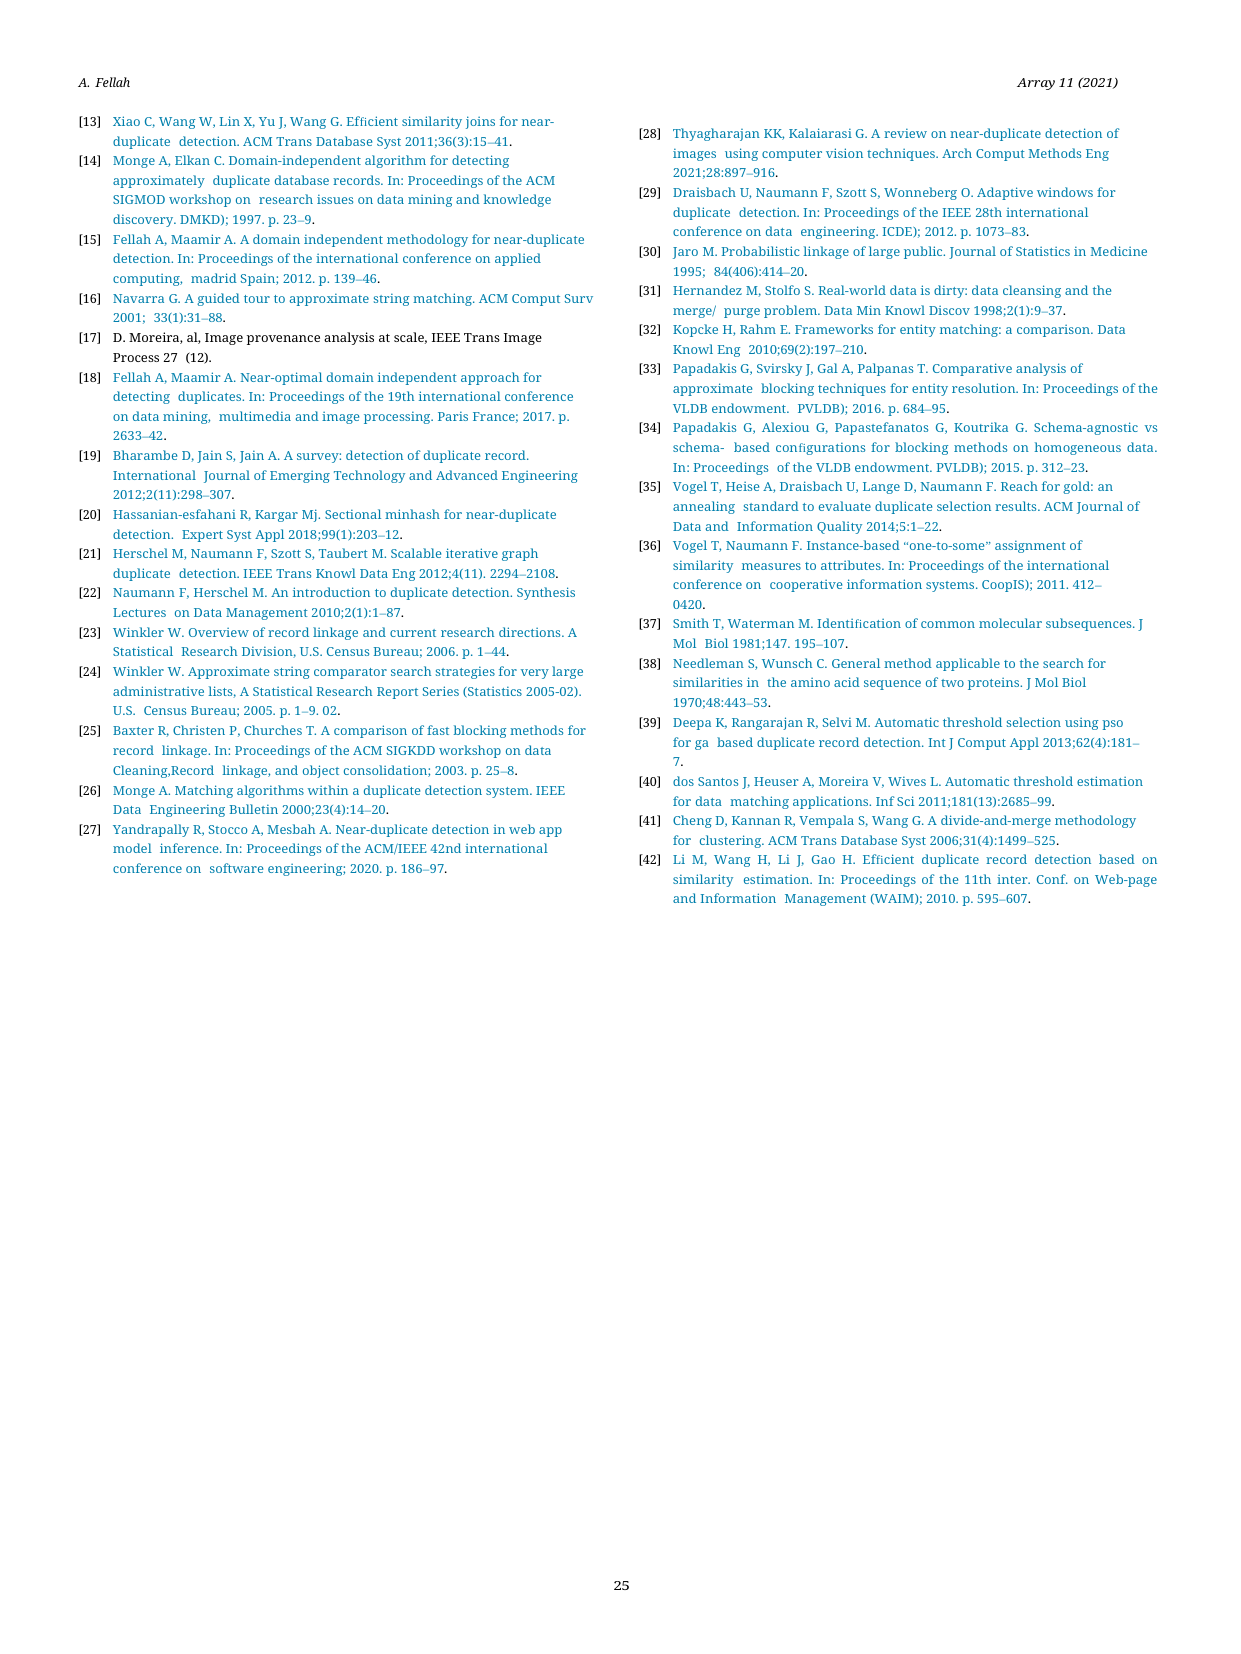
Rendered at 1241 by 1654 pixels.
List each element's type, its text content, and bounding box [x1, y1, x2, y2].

picture [1113, 128, 1119, 136]
picture [140, 532, 146, 539]
picture [761, 563, 767, 570]
picture [704, 877, 711, 884]
picture [1021, 543, 1031, 548]
picture [1064, 720, 1071, 727]
picture [853, 504, 859, 511]
picture [995, 543, 1001, 550]
picture [942, 661, 948, 669]
picture [973, 444, 978, 452]
picture [345, 630, 351, 637]
picture [276, 137, 285, 144]
picture [784, 445, 790, 452]
picture [1127, 877, 1133, 885]
picture [979, 463, 983, 474]
picture [1084, 563, 1090, 570]
picture [732, 168, 737, 177]
picture [541, 669, 548, 679]
picture [682, 877, 693, 882]
picture [279, 745, 287, 755]
picture [836, 383, 843, 393]
picture [162, 450, 168, 458]
picture [736, 462, 742, 470]
picture [158, 296, 164, 303]
picture [883, 720, 890, 727]
picture [215, 473, 222, 480]
picture [450, 118, 455, 126]
picture [142, 431, 154, 438]
picture [158, 158, 164, 165]
picture [995, 190, 1001, 197]
picture [143, 234, 150, 244]
picture [317, 234, 323, 242]
picture [440, 119, 449, 124]
picture [908, 151, 917, 161]
picture [507, 175, 514, 185]
picture [985, 482, 992, 489]
picture [301, 647, 308, 656]
picture [882, 422, 888, 430]
picture [947, 717, 954, 727]
picture [821, 857, 827, 864]
picture [364, 393, 369, 401]
picture [797, 462, 804, 472]
picture [1020, 836, 1025, 845]
picture [1092, 720, 1098, 727]
picture [910, 207, 916, 215]
picture [1049, 836, 1054, 845]
picture [719, 422, 729, 432]
picture [688, 267, 693, 276]
picture [835, 444, 842, 452]
picture [391, 569, 398, 578]
picture [416, 551, 422, 558]
picture [715, 661, 726, 666]
picture [806, 718, 813, 725]
picture [526, 391, 532, 399]
picture [185, 394, 192, 401]
list Cheng D, Kannan R, Vempala S, Wang G. A divide-and-merge methodology for clustering. ACM Trans Database Syst 2006;31(4):1499–525. [638, 812, 1140, 849]
picture [739, 325, 746, 332]
picture [451, 569, 457, 576]
list Smith T, Waterman M. Identification of common molecular subsequences. J Mol Biol 1981;147. 195–107. [638, 616, 1148, 652]
picture [927, 818, 933, 825]
picture [672, 423, 678, 430]
picture [179, 215, 186, 224]
picture [178, 588, 185, 595]
picture [222, 863, 228, 871]
picture [764, 740, 771, 747]
picture [324, 587, 330, 595]
picture [885, 148, 892, 158]
picture [418, 844, 425, 853]
picture [726, 877, 733, 887]
picture [534, 237, 541, 244]
picture [276, 175, 282, 185]
picture [936, 385, 941, 393]
picture [407, 197, 418, 202]
picture [372, 824, 378, 834]
picture [342, 548, 348, 555]
picture [913, 405, 921, 413]
picture [1043, 366, 1050, 376]
picture [523, 372, 529, 380]
list dos Santos J, Heuser A, Moreira V, Wives L. Automatic threshold estimation for data matching applications. Inf Sci 2011;181(13):2685–99. [638, 773, 1158, 810]
picture [950, 661, 956, 669]
picture [292, 550, 297, 558]
picture [981, 658, 987, 665]
picture [874, 720, 880, 727]
picture [787, 383, 795, 393]
picture [359, 728, 365, 736]
picture [826, 288, 832, 295]
picture [375, 669, 381, 676]
picture [393, 473, 401, 478]
picture [414, 450, 420, 458]
picture [1074, 817, 1079, 825]
picture [720, 896, 726, 903]
picture [185, 473, 191, 480]
picture [969, 779, 975, 786]
picture [733, 442, 739, 450]
picture [425, 450, 431, 460]
picture [189, 649, 195, 656]
picture [727, 187, 734, 195]
picture [824, 618, 830, 628]
picture [494, 137, 501, 144]
picture [998, 230, 1010, 236]
list Monge A, Elkan C. Domain-independent algorithm for detecting approximately duplicate database records. In: Proceedings of the ACM SIGMOD workshop on research issues on data mining and knowledge discovery. DMKD); 1997. p. 23–9. [78, 152, 593, 228]
picture [862, 779, 868, 786]
picture [766, 524, 779, 529]
picture [734, 347, 740, 354]
picture [840, 836, 846, 843]
list Hassanian-esfahani R, Kargar Mj. Sectional minhash for near-duplicate detection. Expert Syst Appl 2018;99(1):203–12. [78, 506, 591, 543]
list Winkler W. Approximate string comparator search strategies for very large administrative lists, A Statistical Research Report Series (Statistics 2005-02). U.S. Census Bureau; 2005. p. 1–9. 02. [78, 663, 592, 719]
picture [375, 844, 385, 853]
picture [236, 866, 243, 873]
picture [939, 876, 944, 884]
picture [739, 720, 745, 727]
picture [823, 208, 829, 215]
picture [298, 748, 304, 755]
picture [908, 838, 915, 848]
picture [191, 375, 198, 382]
picture [985, 720, 991, 727]
picture [170, 280, 178, 286]
picture [197, 588, 203, 595]
picture [672, 247, 676, 259]
picture [329, 398, 337, 404]
picture [570, 669, 576, 676]
picture [712, 425, 718, 432]
list Winkler W. Overview of record linkage and current research directions. A Statistical Research Division, U.S. Census Bureau; 2006. p. 1–44. [78, 624, 597, 661]
picture [1023, 658, 1030, 666]
picture [704, 324, 711, 334]
picture [305, 473, 313, 478]
picture [530, 194, 536, 202]
picture [120, 139, 127, 146]
picture [746, 406, 764, 413]
picture [191, 237, 198, 244]
picture [966, 131, 972, 138]
picture [672, 835, 678, 843]
list Fellah A, Maamir A. Near-optimal domain independent approach for detecting duplicates. In: Proceedings of the 19th international conference on data mining, multimedia and image processing. Paris France; 2017. p. 2633–42. [78, 369, 585, 444]
picture [797, 680, 808, 685]
picture [795, 366, 802, 376]
picture [392, 372, 398, 382]
picture [683, 524, 689, 531]
picture [176, 610, 182, 617]
picture [697, 131, 709, 141]
picture [702, 822, 710, 828]
picture [328, 785, 335, 795]
picture [207, 194, 214, 202]
picture [409, 453, 415, 460]
picture [1098, 484, 1105, 491]
picture [784, 425, 792, 430]
picture [501, 688, 508, 696]
picture [367, 175, 373, 183]
picture [922, 854, 928, 862]
picture [1067, 856, 1074, 864]
picture [942, 366, 948, 373]
picture [194, 194, 201, 204]
picture [1115, 874, 1121, 882]
picture [767, 679, 772, 687]
picture [279, 649, 285, 656]
picture [446, 394, 455, 399]
picture [492, 470, 498, 480]
picture [805, 364, 809, 376]
picture [509, 256, 515, 264]
picture [276, 569, 290, 576]
picture [1019, 660, 1024, 668]
picture [785, 305, 791, 313]
picture [1072, 366, 1078, 373]
picture [960, 463, 967, 472]
picture [689, 131, 696, 141]
picture [864, 737, 870, 745]
picture [1051, 327, 1057, 334]
picture [501, 256, 507, 264]
picture [885, 366, 891, 373]
picture [443, 509, 449, 517]
picture [112, 235, 119, 242]
picture [438, 296, 444, 303]
picture [394, 843, 401, 855]
picture [443, 293, 450, 301]
picture [921, 442, 931, 452]
picture [431, 509, 438, 517]
picture [756, 720, 762, 727]
picture [1119, 327, 1125, 334]
picture [157, 726, 164, 733]
picture [1087, 383, 1094, 393]
picture [199, 807, 208, 812]
picture [410, 844, 417, 853]
picture [279, 256, 285, 263]
picture [1078, 815, 1085, 823]
picture [970, 463, 977, 470]
picture [134, 411, 140, 421]
picture [831, 404, 838, 411]
picture [407, 176, 414, 183]
picture [426, 296, 432, 303]
picture [672, 364, 678, 371]
picture [928, 874, 934, 882]
picture [468, 551, 474, 558]
picture [705, 720, 711, 727]
picture [846, 445, 852, 452]
picture [834, 423, 841, 430]
picture [982, 836, 989, 843]
picture [1087, 425, 1093, 432]
picture [289, 843, 295, 851]
picture [361, 550, 367, 558]
picture [680, 600, 687, 607]
picture [831, 799, 837, 806]
picture [516, 788, 527, 793]
picture [237, 197, 243, 204]
picture [112, 373, 119, 380]
picture [753, 777, 760, 784]
picture [261, 470, 267, 478]
picture [712, 366, 718, 373]
picture [403, 296, 409, 303]
picture [725, 896, 742, 901]
picture [992, 288, 998, 295]
picture [1052, 148, 1059, 158]
picture [871, 442, 882, 450]
picture [704, 563, 711, 570]
picture [791, 541, 798, 548]
picture [1076, 502, 1080, 514]
picture [995, 560, 1001, 568]
picture [351, 296, 357, 303]
picture [112, 608, 118, 617]
picture [705, 698, 711, 705]
picture [984, 128, 990, 136]
picture [196, 215, 205, 222]
picture [719, 363, 729, 373]
picture [1060, 874, 1066, 882]
picture [836, 818, 842, 825]
picture [952, 327, 958, 334]
picture [471, 234, 477, 242]
picture [813, 896, 825, 906]
picture [701, 618, 708, 628]
picture [761, 855, 767, 862]
picture [140, 256, 146, 263]
picture [376, 687, 383, 694]
picture [685, 442, 692, 452]
list Herschel M, Naumann F, Szott S, Taubert M. Scalable iterative graph duplicate detection. IEEE Trans Knowl Data Eng 2012;4(11). 2294–2108. [78, 545, 579, 582]
picture [908, 658, 915, 668]
picture [122, 686, 129, 696]
picture [201, 551, 207, 558]
picture [712, 305, 716, 317]
picture [329, 530, 334, 539]
picture [761, 796, 768, 806]
picture [502, 551, 509, 558]
picture [173, 119, 180, 126]
picture [278, 117, 282, 129]
picture [721, 386, 732, 391]
picture [761, 383, 767, 390]
picture [304, 846, 314, 856]
picture [721, 267, 728, 274]
picture [364, 846, 370, 853]
picture [206, 256, 218, 261]
list Navarra G. A guided tour to approximate string matching. ACM Comput Surv 2001; 33(1):31–88. [78, 290, 597, 326]
picture [266, 706, 271, 715]
picture [332, 197, 339, 204]
list Bharambe D, Jain S, Jain A. A survey: detection of duplicate record. International Journal of Emerging Technology and Advanced Engineering 2012;2(11):298–307. [78, 447, 597, 503]
picture [936, 661, 942, 668]
picture [290, 374, 295, 382]
picture [189, 728, 198, 733]
picture [416, 864, 428, 873]
picture [506, 119, 512, 126]
picture [1003, 151, 1009, 159]
picture [873, 249, 879, 256]
picture [359, 569, 365, 576]
picture [1147, 445, 1153, 452]
picture [723, 308, 729, 316]
picture [672, 522, 679, 531]
picture [815, 327, 826, 332]
picture [672, 286, 679, 293]
list D. Moreira, al, Image provenance analysis at scale, IEEE Trans Image Process 27 (12). [78, 329, 588, 366]
picture [739, 188, 748, 197]
picture [198, 296, 207, 301]
picture [672, 737, 678, 745]
picture [218, 414, 229, 419]
picture [781, 345, 787, 354]
picture [965, 543, 976, 548]
picture [726, 325, 732, 332]
picture [541, 630, 547, 637]
picture [798, 131, 804, 138]
picture [430, 844, 437, 851]
picture [493, 846, 502, 851]
picture [1077, 540, 1083, 548]
picture [530, 375, 536, 382]
list Papadakis G, Alexiou G, Papastefanatos G, Koutrika G. Schema-agnostic vs schema- based configurations for blocking methods on homogeneous data. In: Proceedings of the VLDB endowment. PVLDB); 2015. p. 312–23. [638, 419, 1158, 476]
picture [682, 680, 693, 685]
picture [339, 669, 345, 677]
picture [258, 260, 266, 266]
picture [711, 541, 719, 548]
picture [203, 471, 207, 483]
picture [281, 725, 288, 735]
picture [345, 843, 352, 851]
picture [334, 805, 341, 812]
picture [1092, 287, 1097, 295]
picture [777, 855, 783, 864]
list Baxter R, Christen P, Churches T. A comparison of fast blocking methods for record linkage. In: Proceedings of the ACM SIGKDD workshop on data Cleaning,Record linkage, and object consolidation; 2003. p. 25–8. [78, 722, 597, 779]
picture [1010, 189, 1015, 197]
picture [402, 844, 409, 851]
picture [1083, 481, 1089, 489]
picture [161, 768, 167, 775]
picture [127, 158, 133, 165]
picture [920, 246, 926, 253]
picture [1096, 285, 1103, 293]
picture [409, 571, 415, 578]
picture [112, 706, 121, 715]
picture [1098, 854, 1104, 862]
picture [1078, 857, 1084, 864]
picture [234, 746, 241, 753]
picture [801, 836, 815, 843]
picture [544, 587, 551, 597]
picture [381, 649, 388, 656]
picture [1008, 560, 1015, 570]
picture [123, 807, 129, 814]
picture [540, 786, 547, 793]
picture [794, 325, 801, 332]
list Vogel T, Heise A, Draisbach U, Lange D, Naumann F. Reach for gold: an annealing standard to evaluate duplicate selection results. ACM Journal of Data and Information Quality 2014;5:1–22. [638, 478, 1158, 535]
picture [903, 482, 910, 491]
list Fellah A, Maamir A. A domain independent methodology for near-duplicate detection. In: Proceedings of the international conference on applied computing, madrid Spain; 2012. p. 139–46. [78, 231, 588, 287]
picture [148, 548, 155, 556]
picture [807, 445, 816, 450]
picture [172, 708, 179, 715]
picture [475, 375, 481, 383]
picture [866, 582, 872, 589]
picture [672, 718, 679, 727]
picture [837, 563, 846, 568]
picture [828, 445, 834, 452]
picture [687, 641, 693, 648]
picture [961, 249, 968, 256]
picture [365, 158, 372, 165]
picture [1063, 210, 1069, 217]
picture [680, 210, 687, 217]
picture [928, 306, 935, 315]
picture [1017, 776, 1024, 784]
picture [705, 187, 711, 195]
picture [141, 473, 150, 478]
picture [126, 276, 137, 281]
picture [180, 725, 187, 733]
picture [256, 549, 263, 556]
picture [140, 394, 146, 401]
picture [704, 680, 711, 687]
picture [471, 178, 477, 185]
picture [411, 119, 422, 124]
list Li M, Wang H, Li J, Gao H. Efficient duplicate record detection based on similarity estimation. In: Proceedings of the 11th inter. Conf. on Web-page and Information Management (WAIM); 2010. p. 595–607. [638, 851, 1158, 908]
picture [882, 504, 889, 511]
picture [401, 157, 406, 165]
list Monge A. Matching algorithms within a duplicate detection system. IEEE Data Engineering Bulletin 2000;23(4):14–20. [78, 782, 576, 818]
picture [974, 661, 980, 668]
picture [410, 649, 417, 656]
picture [190, 706, 197, 713]
picture [112, 726, 118, 735]
picture [174, 156, 181, 163]
picture [410, 509, 417, 519]
picture [1129, 383, 1135, 391]
picture [994, 207, 1001, 217]
list Yandrapally R, Stocco A, Mesbah A. Near-duplicate detection in web app model inference. In: Proceedings of the ACM/IEEE 42nd international conference on software engineering; 2020. p. 186–97. [78, 821, 585, 877]
picture [887, 522, 893, 529]
picture [247, 768, 259, 778]
picture [181, 530, 188, 539]
picture [725, 482, 732, 489]
picture [485, 589, 490, 597]
picture [395, 392, 400, 401]
picture [252, 178, 258, 185]
picture [112, 846, 123, 851]
picture [763, 308, 769, 316]
picture [764, 442, 770, 452]
picture [827, 366, 834, 373]
picture [251, 725, 258, 733]
picture [883, 874, 889, 882]
picture [1029, 481, 1036, 489]
picture [379, 295, 384, 303]
picture [1086, 621, 1095, 628]
picture [326, 296, 336, 301]
picture [989, 836, 993, 847]
list Needleman S, Wunsch C. General method applicable to the search for similarities in the amino acid sequence of two proteins. J Mol Biol 1970;48:443–53. [638, 655, 1158, 711]
picture [316, 748, 322, 755]
picture [756, 876, 761, 884]
list Deepa K, Rangarajan R, Selvi M. Automatic threshold selection using pso for ga based duplicate record detection. Int J Comput Appl 2013;62(4):181–7. [638, 714, 1144, 770]
picture [498, 375, 504, 382]
picture [568, 477, 576, 483]
picture [941, 679, 948, 687]
picture [821, 463, 830, 472]
picture [712, 619, 720, 626]
picture [1004, 836, 1010, 843]
picture [341, 845, 346, 853]
list Hernandez M, Stolfo S. Real-world data is dirty: data cleansing and the merge/ purge problem. Data Min Knowl Discov 1998;2(1):9–37. [638, 282, 1142, 319]
picture [304, 768, 310, 775]
picture [365, 785, 371, 795]
picture [467, 375, 473, 383]
picture [242, 253, 249, 263]
list Vogel T, Naumann F. Instance-based “one-to-some” assignment of similarity measures to attributes. In: Proceedings of the international conference on cooperative information systems. CoopIS); 2011. 412–0420. [638, 537, 1121, 613]
picture [746, 737, 752, 745]
picture [880, 285, 886, 295]
picture [724, 698, 735, 705]
picture [710, 128, 717, 136]
picture [932, 404, 937, 413]
picture [197, 254, 203, 261]
picture [942, 445, 948, 452]
picture [891, 465, 907, 470]
picture [697, 796, 708, 806]
list Papadakis G, Svirsky J, Gal A, Palpanas T. Comparative analysis of approximate blocking techniques for entity resolution. In: Proceedings of the VLDB endowment. PVLDB); 2016. p. 684–95. [638, 361, 1158, 417]
picture [1103, 390, 1111, 396]
picture [305, 194, 312, 204]
picture [477, 256, 483, 263]
picture [717, 737, 723, 744]
picture [870, 854, 879, 864]
picture [1058, 327, 1067, 332]
picture [286, 688, 293, 696]
picture [411, 746, 422, 753]
picture [210, 649, 217, 656]
picture [336, 375, 342, 382]
picture [1124, 386, 1130, 393]
picture [143, 372, 150, 382]
picture [776, 267, 789, 274]
picture [953, 445, 964, 450]
picture [405, 155, 412, 163]
picture [315, 137, 322, 146]
picture [170, 766, 176, 773]
picture [855, 524, 862, 534]
picture [190, 276, 201, 281]
picture [850, 482, 855, 491]
picture [799, 799, 805, 807]
picture [764, 877, 775, 882]
picture [277, 473, 288, 478]
picture [802, 639, 807, 648]
picture [679, 621, 690, 626]
picture [806, 345, 810, 356]
picture [277, 785, 284, 793]
picture [689, 404, 696, 413]
picture [1013, 778, 1018, 786]
picture [536, 179, 547, 185]
picture [491, 647, 502, 654]
picture [229, 551, 235, 558]
picture [1073, 562, 1080, 570]
picture [901, 366, 907, 373]
picture [333, 551, 340, 558]
picture [120, 571, 127, 578]
picture [970, 324, 977, 334]
picture [788, 720, 795, 727]
picture [680, 815, 687, 823]
picture [977, 442, 984, 450]
picture [114, 825, 120, 832]
picture [726, 563, 733, 573]
picture [1059, 618, 1065, 626]
picture [1061, 678, 1067, 687]
list Kopcke H, Rahm E. Frameworks for entity matching: a comparison. Data Knowl Eng 2010;69(2):197–210. [638, 321, 1158, 358]
picture [318, 473, 328, 483]
picture [682, 563, 693, 568]
picture [206, 215, 217, 224]
picture [298, 375, 309, 380]
picture [757, 524, 763, 531]
picture [520, 473, 528, 478]
picture [807, 799, 813, 807]
picture [772, 639, 778, 646]
picture [820, 246, 827, 256]
picture [878, 838, 884, 845]
picture [779, 325, 786, 334]
picture [507, 748, 513, 755]
list Jaro M. Probabilistic linkage of large public. Journal of Statistics in Medicine 1995; 84(406):414–20. [638, 243, 1158, 280]
picture [331, 453, 338, 463]
picture [535, 253, 541, 263]
picture [342, 728, 348, 735]
picture [763, 720, 769, 727]
picture [238, 669, 249, 674]
picture [672, 855, 678, 864]
picture [744, 857, 750, 864]
picture [972, 740, 983, 745]
picture [1002, 425, 1008, 432]
list Thyagharajan KK, Kalaiarasi G. A review on near-duplicate detection of images using computer vision techniques. Arch Comput Methods Eng 2021;28:897–916. [638, 125, 1149, 182]
picture [291, 765, 297, 773]
picture [161, 178, 172, 183]
picture [306, 726, 314, 733]
picture [672, 188, 679, 197]
picture [285, 866, 293, 871]
picture [886, 818, 893, 825]
picture [972, 285, 978, 293]
picture [1075, 658, 1082, 666]
picture [798, 443, 804, 452]
picture [257, 788, 263, 795]
picture [917, 364, 925, 371]
picture [780, 308, 786, 315]
picture [278, 512, 284, 519]
picture [427, 725, 433, 733]
list Naumann F, Herschel M. An introduction to duplicate detection. Synthesis Lectures on Data Management 2010;2(1):1–87. [78, 584, 597, 621]
picture [346, 589, 351, 597]
picture [846, 308, 852, 315]
picture [1046, 877, 1052, 884]
picture [859, 579, 865, 587]
picture [500, 728, 506, 735]
picture [189, 119, 195, 126]
picture [829, 504, 839, 511]
picture [875, 582, 888, 587]
picture [672, 796, 678, 804]
picture [392, 587, 398, 597]
picture [537, 119, 543, 126]
picture [363, 630, 370, 637]
picture [239, 510, 246, 517]
picture [309, 706, 314, 715]
picture [357, 234, 363, 244]
picture [888, 425, 894, 432]
picture [430, 864, 435, 873]
picture [775, 151, 786, 156]
picture [927, 680, 933, 687]
picture [256, 276, 263, 283]
picture [179, 313, 183, 324]
picture [192, 825, 198, 832]
picture [380, 627, 386, 637]
picture [194, 748, 200, 755]
picture [672, 308, 683, 313]
picture [269, 471, 276, 478]
picture [221, 708, 227, 715]
picture [842, 463, 849, 470]
picture [163, 811, 171, 817]
picture [895, 442, 901, 449]
picture [1042, 384, 1048, 391]
picture [300, 673, 308, 679]
picture [379, 452, 384, 460]
picture [1080, 190, 1087, 197]
picture [1035, 854, 1041, 862]
picture [767, 226, 773, 236]
picture [333, 843, 339, 851]
picture [127, 788, 133, 795]
picture [924, 719, 929, 727]
picture [949, 463, 958, 472]
picture [494, 175, 500, 183]
picture [167, 827, 174, 834]
picture [722, 190, 728, 197]
picture [871, 484, 878, 491]
picture [678, 404, 685, 411]
picture [328, 372, 334, 382]
picture [750, 521, 756, 529]
picture [158, 788, 164, 795]
picture [929, 187, 935, 194]
picture [423, 548, 429, 555]
picture [763, 327, 774, 332]
picture [302, 689, 309, 696]
picture [237, 788, 243, 795]
picture [1138, 385, 1143, 393]
picture [112, 451, 118, 460]
picture [281, 237, 288, 244]
picture [834, 288, 841, 295]
picture [946, 287, 956, 295]
picture [355, 391, 361, 399]
picture [112, 510, 119, 517]
picture [470, 768, 476, 776]
picture [198, 418, 206, 424]
picture [887, 210, 893, 217]
picture [385, 866, 391, 874]
picture [404, 649, 410, 656]
picture [285, 512, 292, 519]
picture [398, 473, 405, 483]
picture [197, 178, 204, 188]
picture [928, 327, 935, 337]
picture [313, 391, 320, 401]
picture [827, 249, 833, 256]
picture [406, 236, 411, 244]
picture [112, 549, 119, 556]
picture [184, 296, 190, 303]
picture [846, 855, 852, 862]
picture [898, 288, 904, 295]
picture [788, 285, 794, 293]
picture [446, 197, 452, 204]
picture [485, 157, 490, 165]
list Draisbach U, Naumann F, Szott S, Wonneberg O. Adaptive windows for duplicate detection. In: Proceedings of the IEEE 28th international conference on data engineering. ICDE); 2012. p. 1073–83. [638, 184, 1155, 240]
picture [1072, 131, 1078, 138]
picture [354, 470, 361, 478]
picture [810, 404, 819, 413]
picture [304, 119, 310, 126]
picture [833, 896, 844, 901]
list Xiao C, Wang W, Lin X, Yu J, Wang G. Efficient similarity joins for near-duplicate detection. ACM Trans Database Syst 2011;36(3):15–41. [78, 113, 597, 150]
picture [898, 777, 904, 784]
picture [262, 788, 271, 793]
picture [1054, 505, 1065, 511]
picture [993, 621, 999, 628]
picture [1097, 187, 1108, 195]
picture [273, 787, 278, 795]
picture [1070, 148, 1076, 158]
picture [964, 148, 971, 158]
picture [506, 453, 512, 460]
picture [1020, 854, 1026, 862]
picture [441, 668, 451, 676]
picture [447, 470, 453, 480]
picture [1029, 621, 1035, 628]
picture [761, 267, 767, 274]
picture [207, 765, 213, 773]
picture [1102, 738, 1106, 749]
picture [353, 139, 359, 146]
picture [821, 188, 828, 195]
picture [125, 649, 131, 656]
picture [1094, 738, 1100, 745]
picture [672, 128, 687, 136]
picture [534, 725, 541, 735]
picture [162, 414, 173, 419]
picture [239, 451, 243, 463]
picture [816, 229, 825, 236]
picture [410, 234, 417, 242]
picture [1066, 776, 1072, 784]
picture [917, 720, 923, 727]
picture [1123, 424, 1128, 432]
picture [1018, 740, 1024, 748]
picture [796, 855, 800, 867]
picture [433, 119, 439, 126]
picture [911, 543, 917, 550]
picture [467, 630, 473, 637]
picture [336, 866, 342, 873]
picture [348, 669, 354, 676]
picture [261, 806, 268, 814]
picture [1004, 582, 1010, 590]
picture [957, 288, 964, 298]
picture [878, 680, 887, 690]
picture [476, 412, 485, 419]
picture [678, 249, 685, 256]
picture [112, 805, 119, 814]
picture [888, 796, 894, 804]
picture [181, 451, 187, 458]
picture [327, 551, 333, 558]
picture [260, 117, 266, 124]
picture [148, 745, 154, 755]
picture [821, 484, 827, 491]
picture [464, 745, 471, 755]
picture [388, 765, 394, 773]
picture [978, 621, 989, 626]
picture [704, 639, 711, 646]
picture [357, 805, 370, 812]
picture [890, 383, 901, 391]
picture [429, 155, 435, 163]
